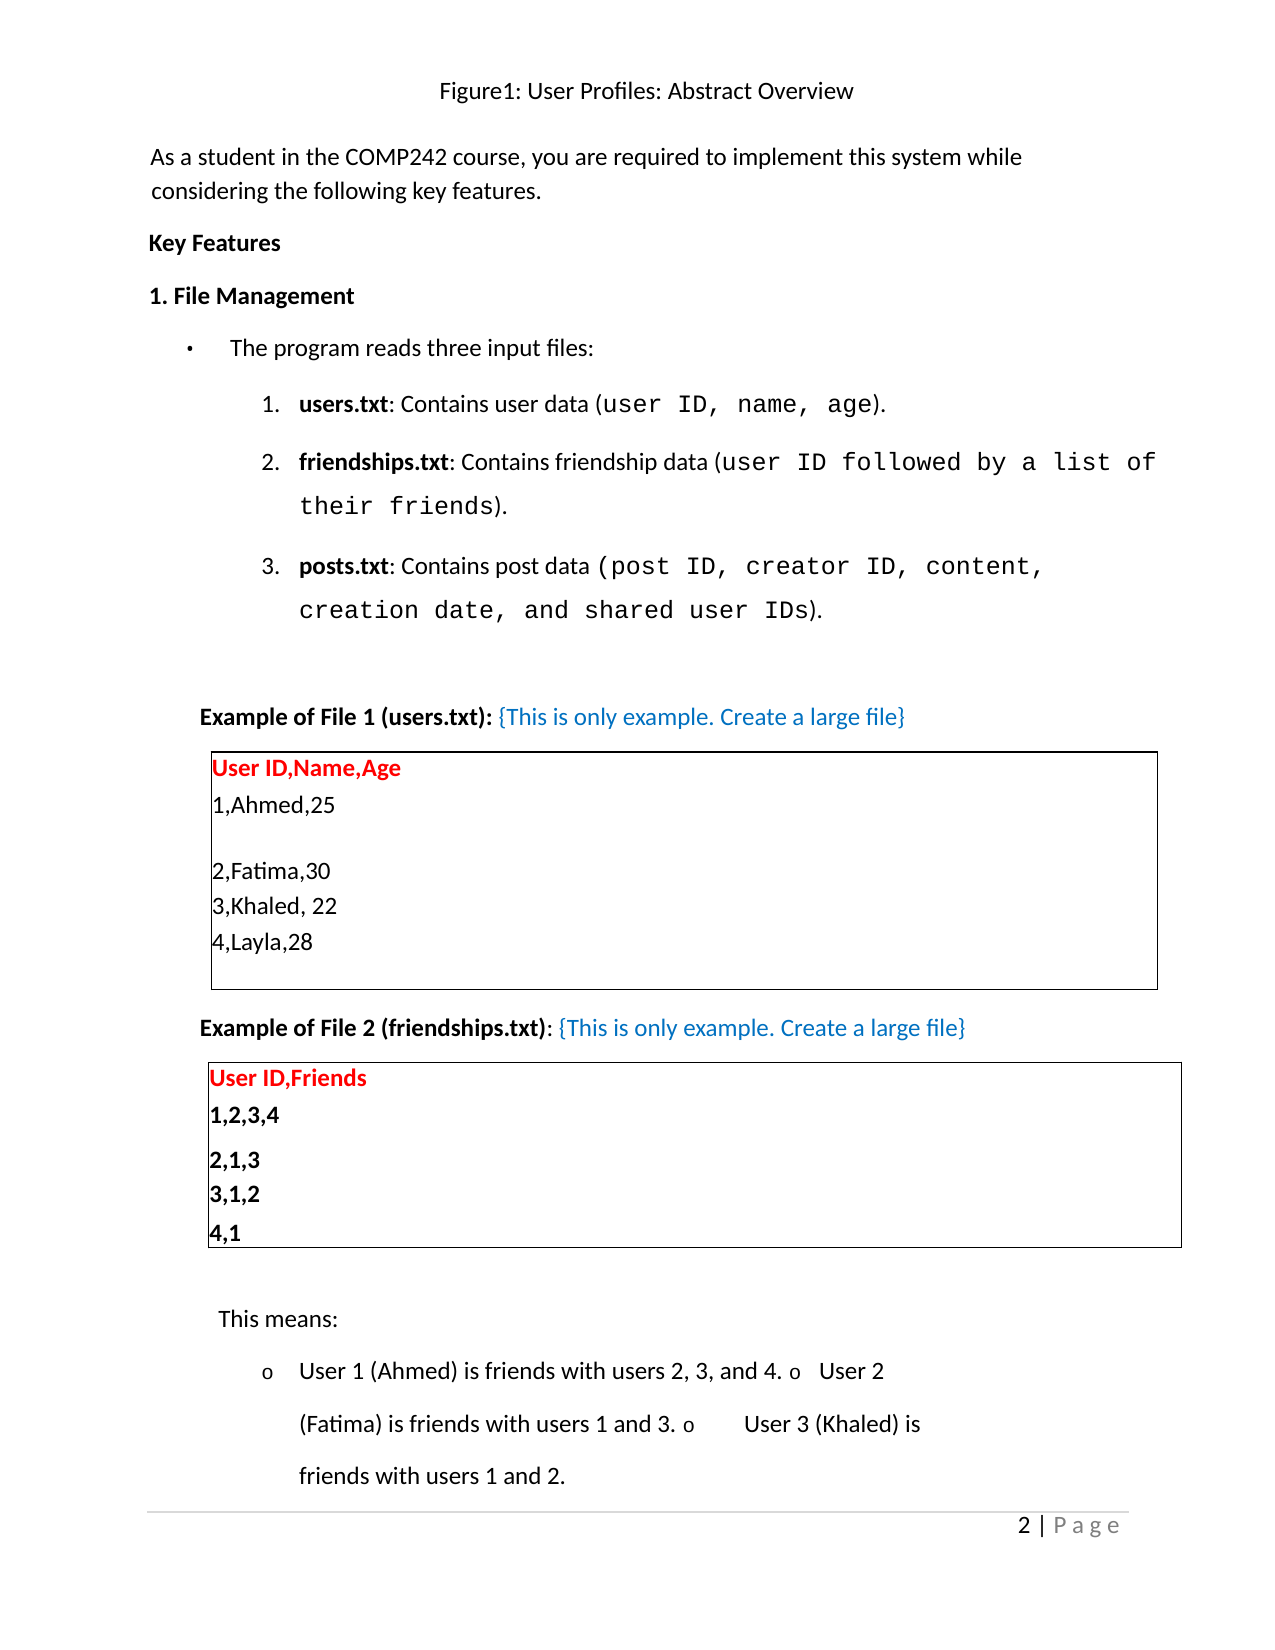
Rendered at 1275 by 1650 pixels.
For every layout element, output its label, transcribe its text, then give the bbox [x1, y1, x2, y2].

text 4,Layla,28 [212, 925, 1157, 956]
list friendships.txt: Contains friendship data (user ID followed by a list of their friends). [261, 446, 1170, 522]
text This means: [150, 1303, 1131, 1333]
text 2,1,3 [209, 1143, 1181, 1175]
subtitle Key Features [149, 228, 1126, 258]
text 4,1 [209, 1216, 1181, 1247]
text • The program reads three input files: [69, 332, 1181, 363]
text 1,2,3,4 [209, 1098, 1181, 1130]
text Example of File 1 (users.txt): {This is only example. Create a large file} [149, 702, 1139, 732]
list posts.txt: Contains post data (post ID, creator ID, content, creation date, and shared user IDs). [261, 550, 1170, 626]
subtitle Figure1: User Profiles: Abstract Overview [126, 75, 1167, 106]
text 2,Fatima,30 [212, 854, 1157, 886]
subtitle 1. File Management [149, 280, 1126, 311]
list User 1 (Ahmed) is friends with users 2, 3, and 4. o User 2 (Fatima) is friends with users 1 and 3. o User 3 (Khaled) is friends with users 1 and 2. [261, 1355, 970, 1491]
list users.txt: Contains user data (user ID, name, age). [261, 388, 1170, 420]
text Example of File 2 (friendships.txt): {This is only example. Create a large file} [149, 1012, 1139, 1042]
text 1,Ahmed,25 [212, 788, 1157, 820]
text User ID,Friends [209, 1063, 1181, 1093]
text As a student in the COMP242 course, you are required to implement this system while considering the following key features. [150, 141, 1131, 206]
text 3,1,2 [209, 1177, 1181, 1209]
text 3,Khaled, 22 [212, 889, 1157, 921]
text User ID,Name,Age [212, 753, 1157, 783]
